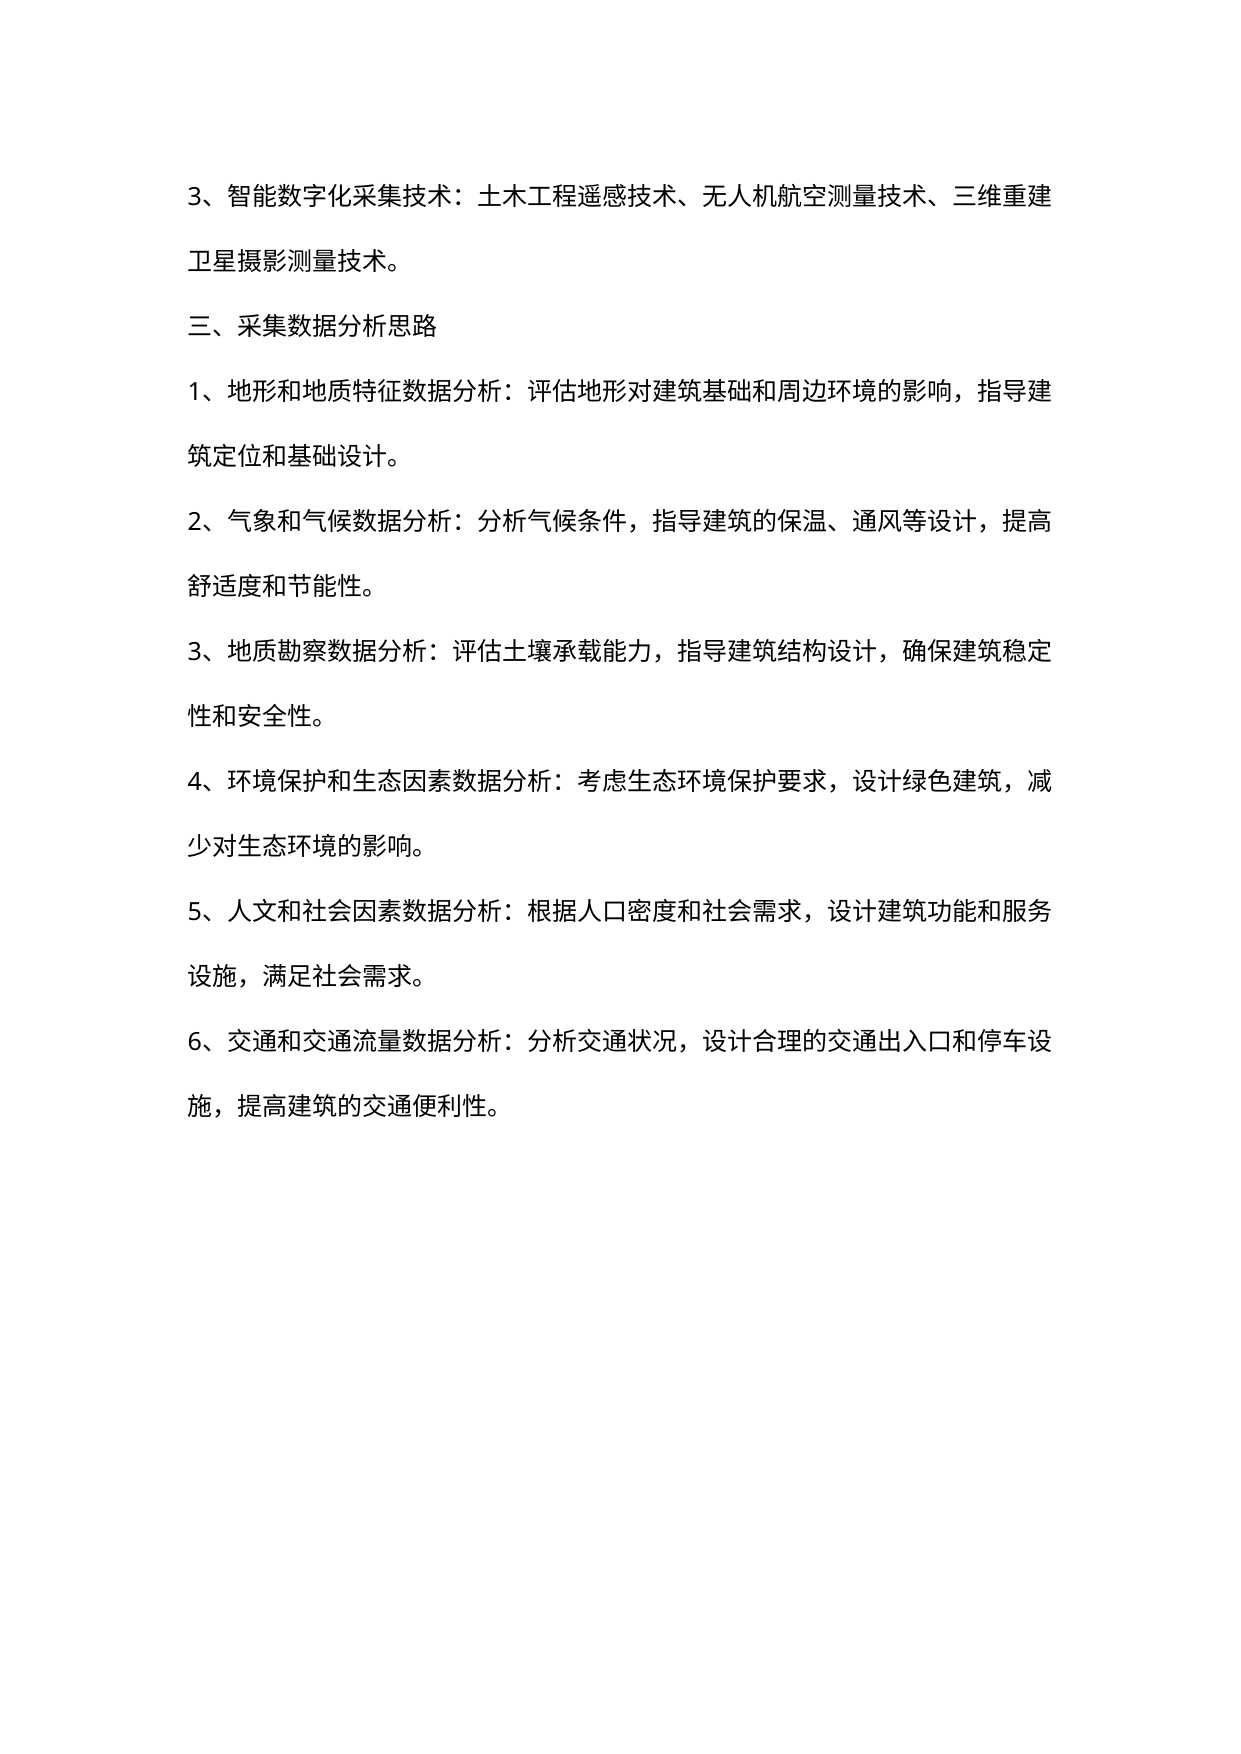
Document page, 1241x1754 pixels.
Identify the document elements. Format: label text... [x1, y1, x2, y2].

text 3、智能数字化采集技术：土木工程遥感技术、无人机航空测量技术、三维重建卫星摄影测量技术。 [187, 162, 1053, 292]
text 6、交通和交通流量数据分析：分析交通状况，设计合理的交通出入口和停车设施，提高建筑的交通便利性。 [187, 1007, 1053, 1137]
text 1、地形和地质特征数据分析：评估地形对建筑基础和周边环境的影响，指导建筑定位和基础设计。 [187, 357, 1053, 487]
text 2、气象和气候数据分析：分析气候条件，指导建筑的保温、通风等设计，提高舒适度和节能性。 [187, 487, 1053, 617]
text 三、采集数据分析思路 [187, 292, 1053, 357]
text 3、地质勘察数据分析：评估土壤承载能力，指导建筑结构设计，确保建筑稳定性和安全性。 [187, 617, 1053, 747]
text 4、环境保护和生态因素数据分析：考虑生态环境保护要求，设计绿色建筑，减少对生态环境的影响。 [187, 747, 1053, 877]
text 5、人文和社会因素数据分析：根据人口密度和社会需求，设计建筑功能和服务设施，满足社会需求。 [187, 877, 1053, 1007]
